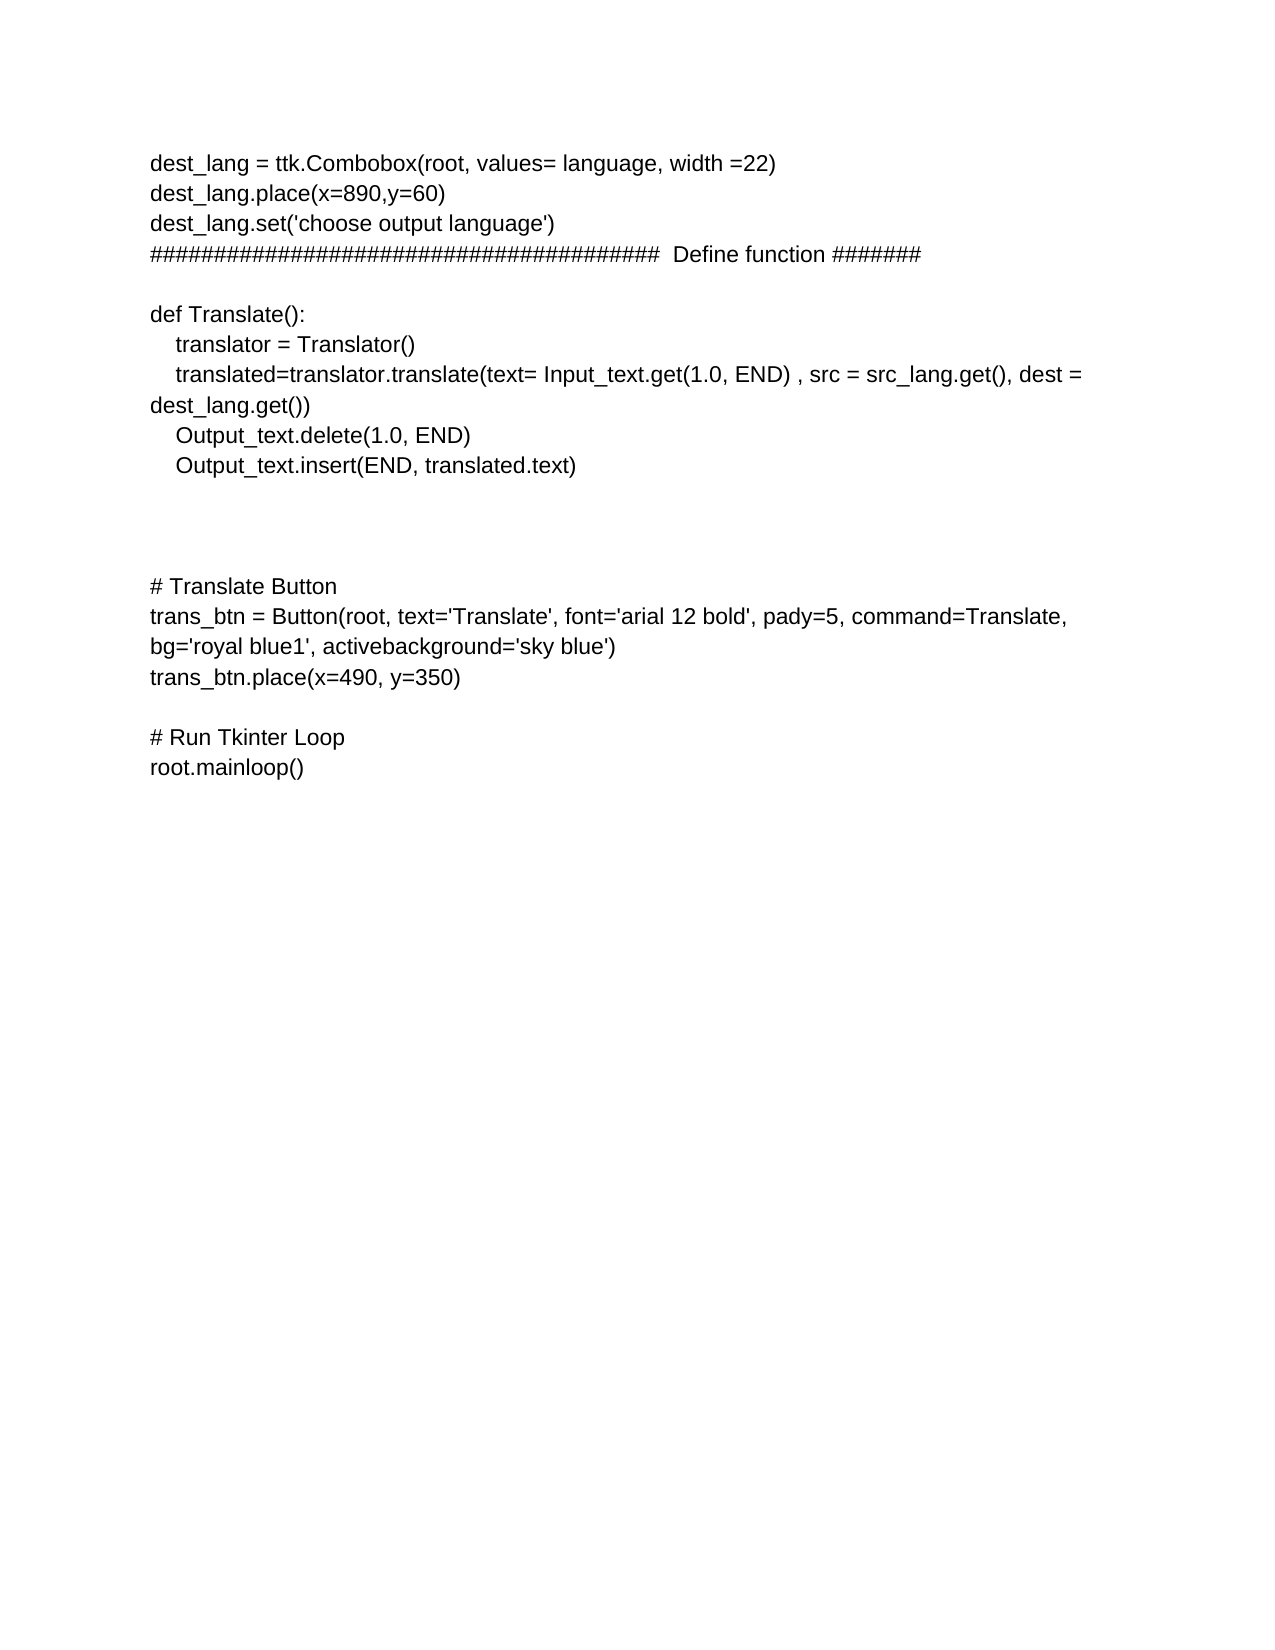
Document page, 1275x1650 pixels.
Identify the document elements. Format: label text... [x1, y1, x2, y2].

text root.mainloop() [150, 754, 1125, 781]
text ######################################## Define function ####### [150, 241, 1125, 267]
text dest_lang = ttk.Combobox(root, values= language, width =22) [150, 150, 1125, 176]
text translated=translator.translate(text= Input_text.get(1.0, END) , src = src_lang.get(), dest = dest_lang.get()) [150, 361, 1125, 418]
text def Translate(): [150, 301, 1125, 327]
text # Run Tkinter Loop [150, 724, 1125, 750]
text dest_lang.set('choose output language') [150, 210, 1125, 237]
text trans_btn.place(x=490, y=350) [150, 663, 1125, 690]
text Output_text.delete(1.0, END) [150, 422, 1125, 448]
text translator = Translator() [150, 331, 1125, 358]
text Output_text.insert(END, translated.text) [150, 452, 1125, 478]
text dest_lang.place(x=890,y=60) [150, 180, 1125, 207]
text # Translate Button [150, 573, 1125, 599]
text trans_btn = Button(root, text='Translate', font='arial 12 bold', pady=5, command=Translate, bg='royal blue1', activebackground='sky blue') [150, 603, 1125, 660]
